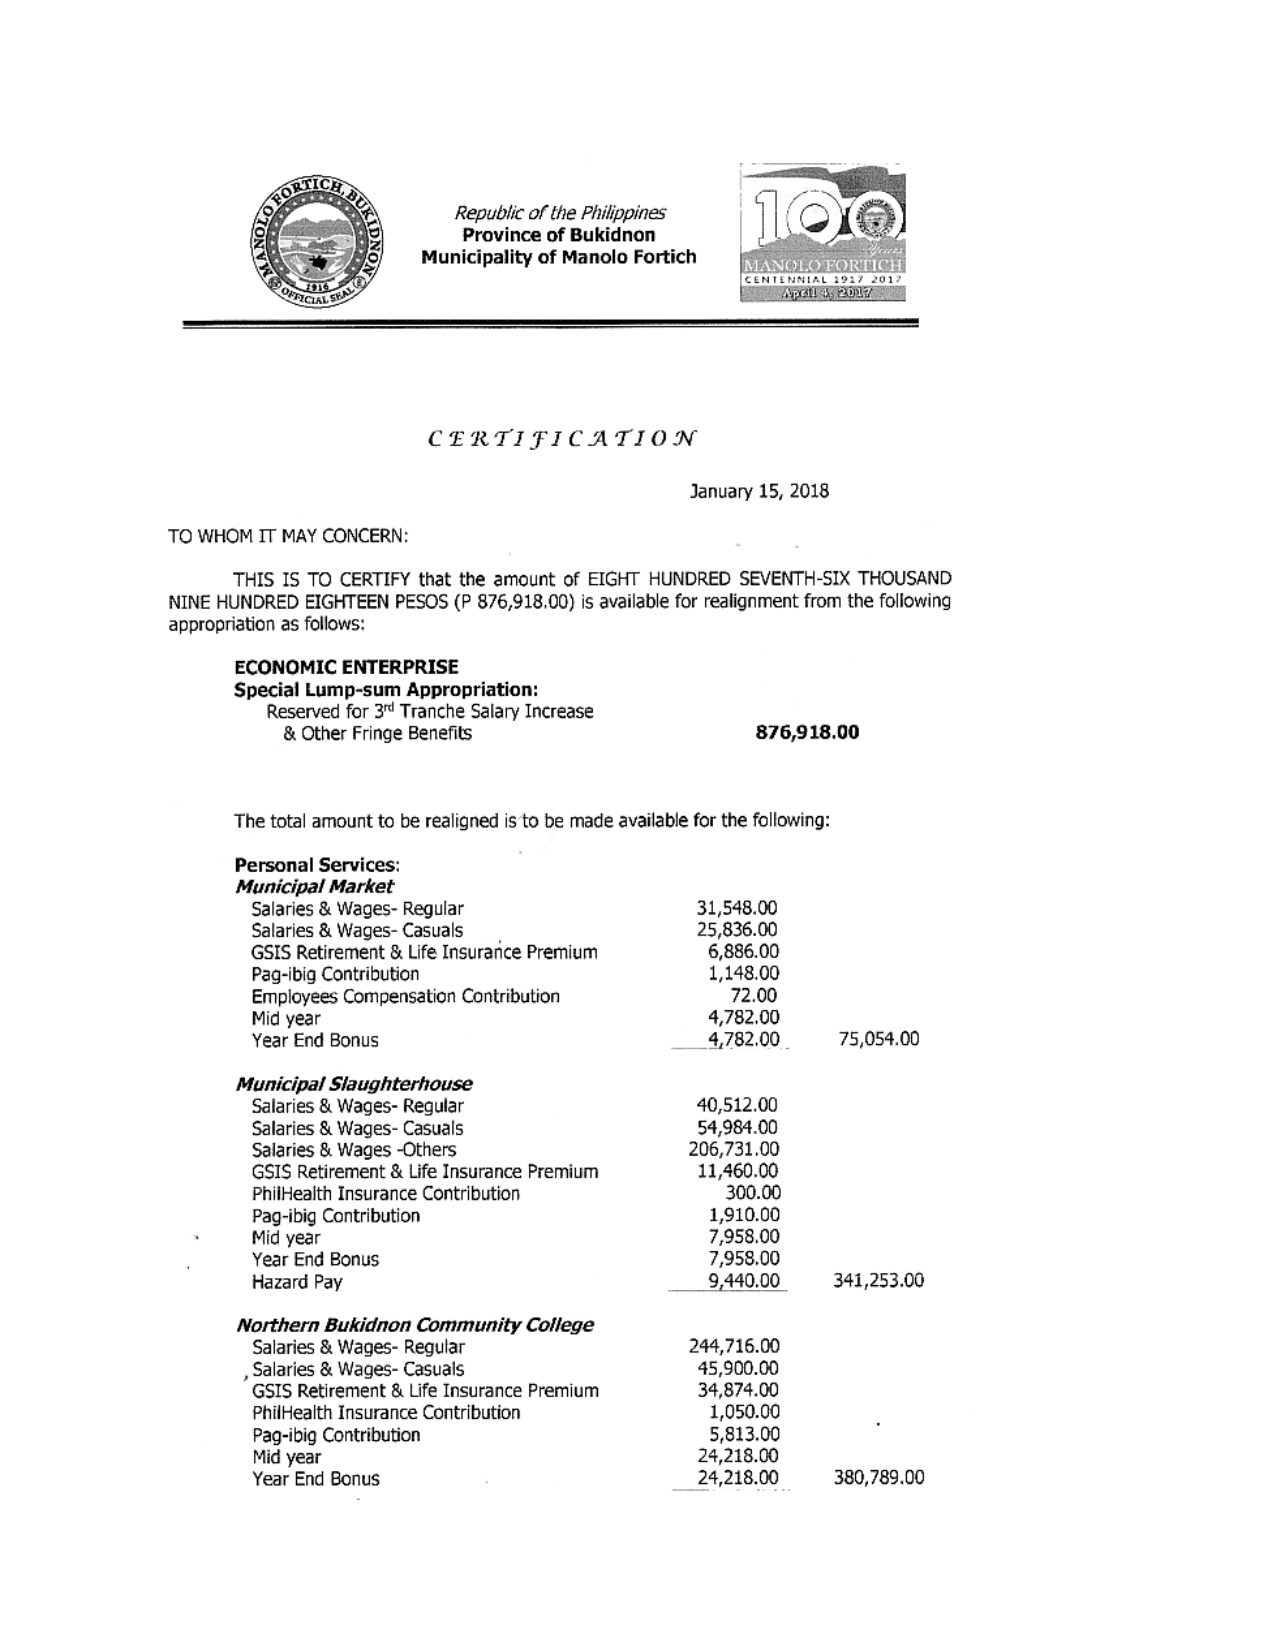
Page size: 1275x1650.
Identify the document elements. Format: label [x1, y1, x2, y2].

picture [150, 150, 988, 1500]
